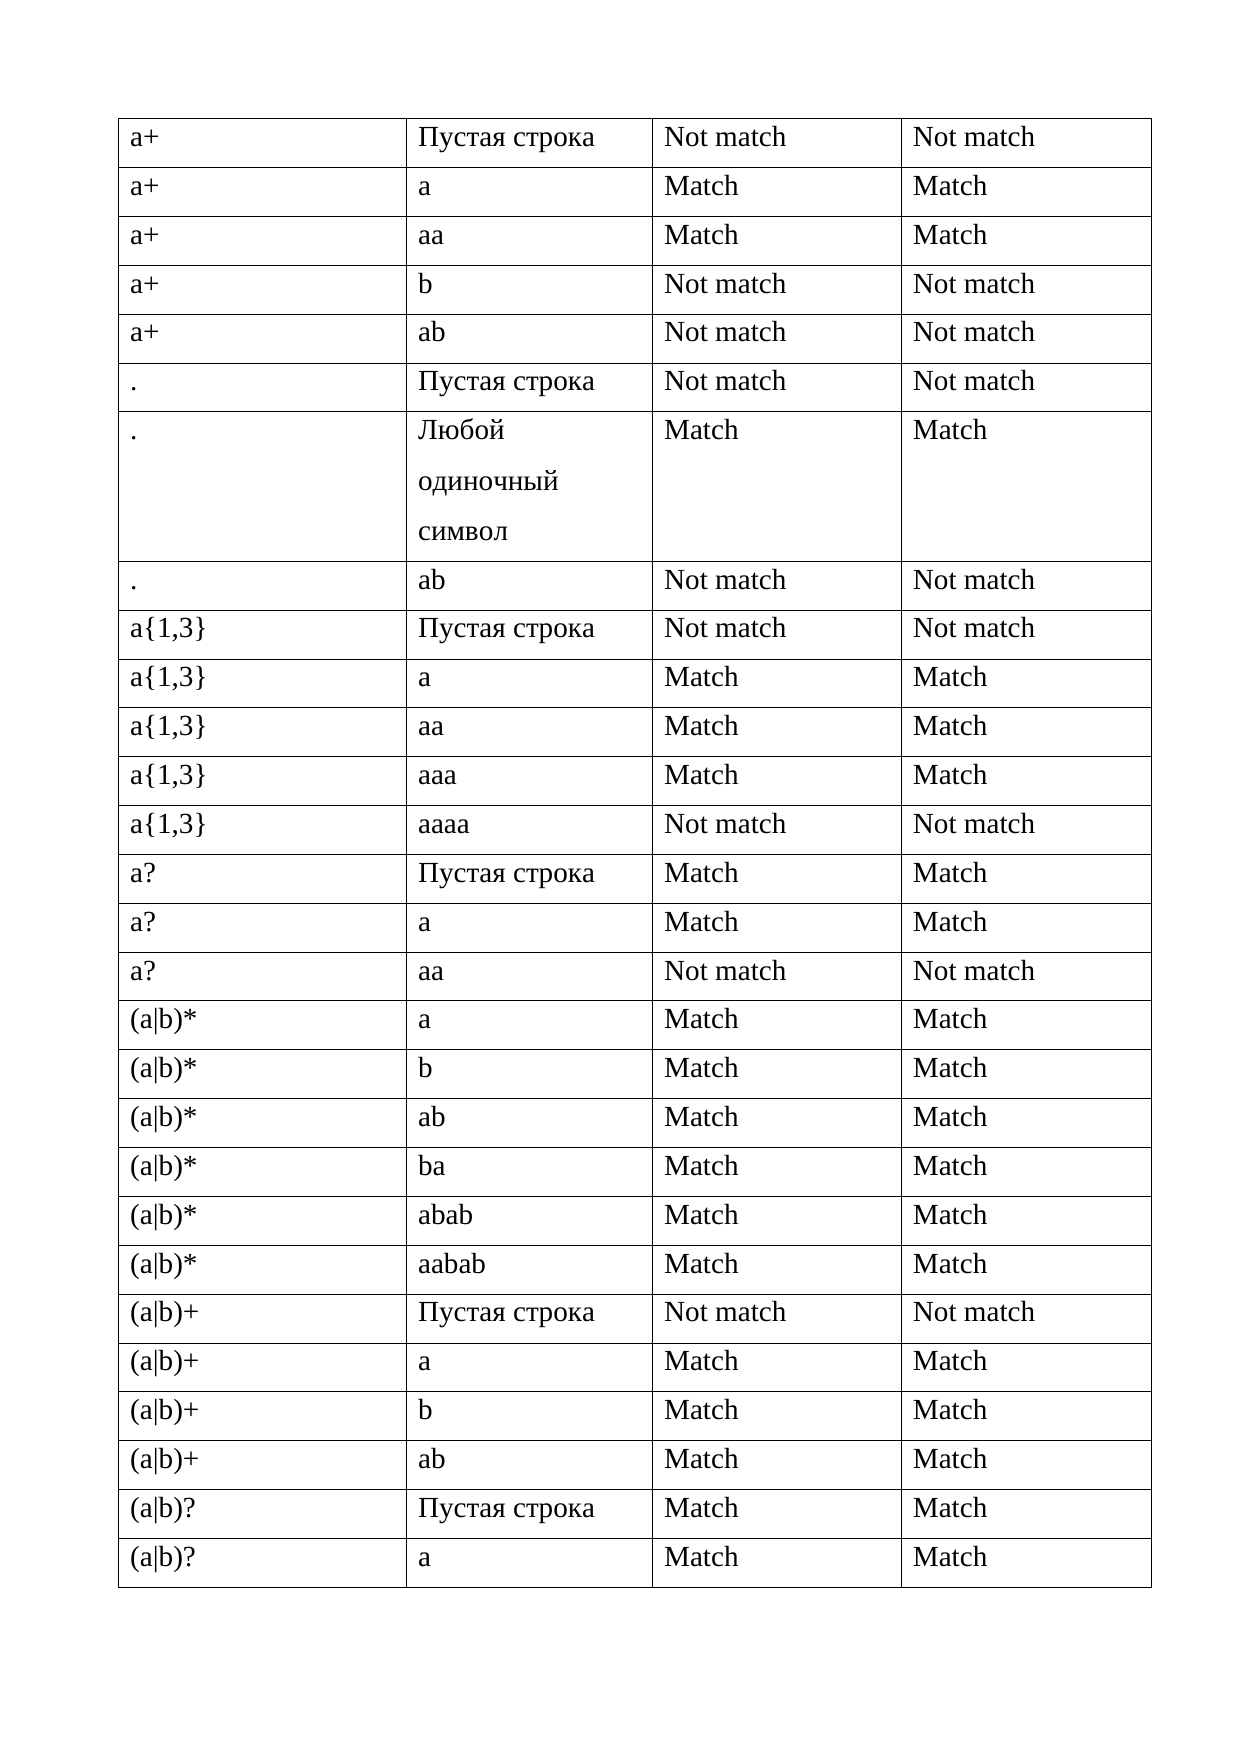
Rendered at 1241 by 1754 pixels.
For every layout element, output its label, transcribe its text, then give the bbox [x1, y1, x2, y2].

table_cell Match [902, 757, 1151, 805]
table_cell (a|b)? [119, 1539, 406, 1587]
table_cell (a|b)? [119, 1490, 406, 1538]
table_cell a? [119, 855, 406, 903]
table_cell a{1,3} [119, 660, 406, 707]
table_cell Match [902, 855, 1151, 903]
table_cell a [407, 660, 652, 707]
table_cell Match [653, 855, 901, 903]
table_cell Not match [653, 119, 901, 167]
table_cell ab [407, 1441, 652, 1489]
table_cell Match [902, 1050, 1151, 1098]
table_cell aa [407, 708, 652, 756]
table_cell a+ [119, 217, 406, 265]
table_cell aaaa [407, 806, 652, 854]
table_cell a{1,3} [119, 757, 406, 805]
table_cell Match [902, 1441, 1151, 1489]
table_cell a{1,3} [119, 708, 406, 756]
table_cell ab [407, 1099, 652, 1147]
table_cell Match [902, 217, 1151, 265]
table_cell aaa [407, 757, 652, 805]
table_cell Match [653, 1001, 901, 1049]
table_cell Match [653, 412, 901, 561]
table_cell Not match [902, 266, 1151, 313]
table_cell Not match [653, 611, 901, 658]
table_cell Match [902, 1490, 1151, 1538]
table_cell aa [407, 217, 652, 265]
table_cell a{1,3} [119, 806, 406, 854]
table_cell Пустая строка [407, 364, 652, 411]
table_cell Not match [902, 1295, 1151, 1342]
table_cell a [407, 1344, 652, 1391]
table_cell Match [902, 660, 1151, 707]
table_cell Not match [902, 611, 1151, 658]
table_cell Match [902, 904, 1151, 952]
table_cell Not match [653, 364, 901, 411]
table_cell ab [407, 562, 652, 609]
table_cell Match [902, 1099, 1151, 1147]
table_cell Пустая строка [407, 611, 652, 658]
table_cell Match [653, 1539, 901, 1587]
table_cell Match [653, 1148, 901, 1196]
table_cell Match [902, 1246, 1151, 1293]
table_cell Match [902, 1344, 1151, 1391]
table_cell (a|b)+ [119, 1344, 406, 1391]
table_cell Match [653, 708, 901, 756]
table_cell a+ [119, 266, 406, 313]
table_cell Not match [902, 806, 1151, 854]
table_cell Match [653, 1246, 901, 1293]
table_cell a [407, 904, 652, 952]
table_cell Match [902, 708, 1151, 756]
table_cell Not match [902, 315, 1151, 362]
table_cell (a|b)* [119, 1148, 406, 1196]
table_cell Match [902, 1197, 1151, 1245]
table_cell a+ [119, 168, 406, 216]
table_cell Match [653, 1197, 901, 1245]
table_cell Match [653, 660, 901, 707]
table_cell Пустая строка [407, 855, 652, 903]
table_cell Not match [653, 806, 901, 854]
table_cell Not match [653, 1295, 901, 1342]
table_cell b [407, 266, 652, 313]
table_cell (a|b)* [119, 1099, 406, 1147]
table_cell a [407, 1001, 652, 1049]
table_cell Match [653, 1050, 901, 1098]
table_cell Not match [902, 364, 1151, 411]
table_cell Match [902, 1392, 1151, 1440]
table_cell Пустая строка [407, 119, 652, 167]
table_cell Not match [653, 266, 901, 313]
table_cell Match [653, 217, 901, 265]
table_cell Match [902, 1539, 1151, 1587]
table_cell a+ [119, 315, 406, 362]
table_cell ab [407, 315, 652, 362]
table_cell a{1,3} [119, 611, 406, 658]
table_cell (a|b)* [119, 1001, 406, 1049]
table_cell Match [902, 168, 1151, 216]
table_cell b [407, 1392, 652, 1440]
table_cell Not match [902, 119, 1151, 167]
table_cell Not match [902, 953, 1151, 1000]
table_cell (a|b)* [119, 1246, 406, 1293]
table_cell (a|b)+ [119, 1295, 406, 1342]
table_cell . [119, 364, 406, 411]
table_cell Match [653, 1344, 901, 1391]
table_cell a [407, 168, 652, 216]
table_cell Match [902, 1001, 1151, 1049]
table_cell Match [902, 412, 1151, 561]
table_cell Любой одиночный символ [407, 412, 652, 561]
table_cell abab [407, 1197, 652, 1245]
table_cell Match [653, 757, 901, 805]
table_cell b [407, 1050, 652, 1098]
table_cell a+ [119, 119, 406, 167]
table_cell Match [653, 168, 901, 216]
table_cell Match [653, 904, 901, 952]
table_cell Пустая строка [407, 1490, 652, 1538]
table_cell Not match [653, 953, 901, 1000]
table_cell . [119, 562, 406, 609]
table_cell (a|b)* [119, 1197, 406, 1245]
table_cell . [119, 412, 406, 561]
table_cell Match [653, 1441, 901, 1489]
table_cell a? [119, 904, 406, 952]
table_cell aa [407, 953, 652, 1000]
table_cell Not match [902, 562, 1151, 609]
table_cell (a|b)+ [119, 1392, 406, 1440]
table_cell Match [902, 1148, 1151, 1196]
table_cell Match [653, 1392, 901, 1440]
table_cell a? [119, 953, 406, 1000]
table_cell (a|b)+ [119, 1441, 406, 1489]
table_cell Пустая строка [407, 1295, 652, 1342]
table_cell Not match [653, 562, 901, 609]
table_cell aabab [407, 1246, 652, 1293]
table_cell a [407, 1539, 652, 1587]
table_cell Match [653, 1490, 901, 1538]
table_cell Not match [653, 315, 901, 362]
table_cell (a|b)* [119, 1050, 406, 1098]
table_cell ba [407, 1148, 652, 1196]
table_cell Match [653, 1099, 901, 1147]
